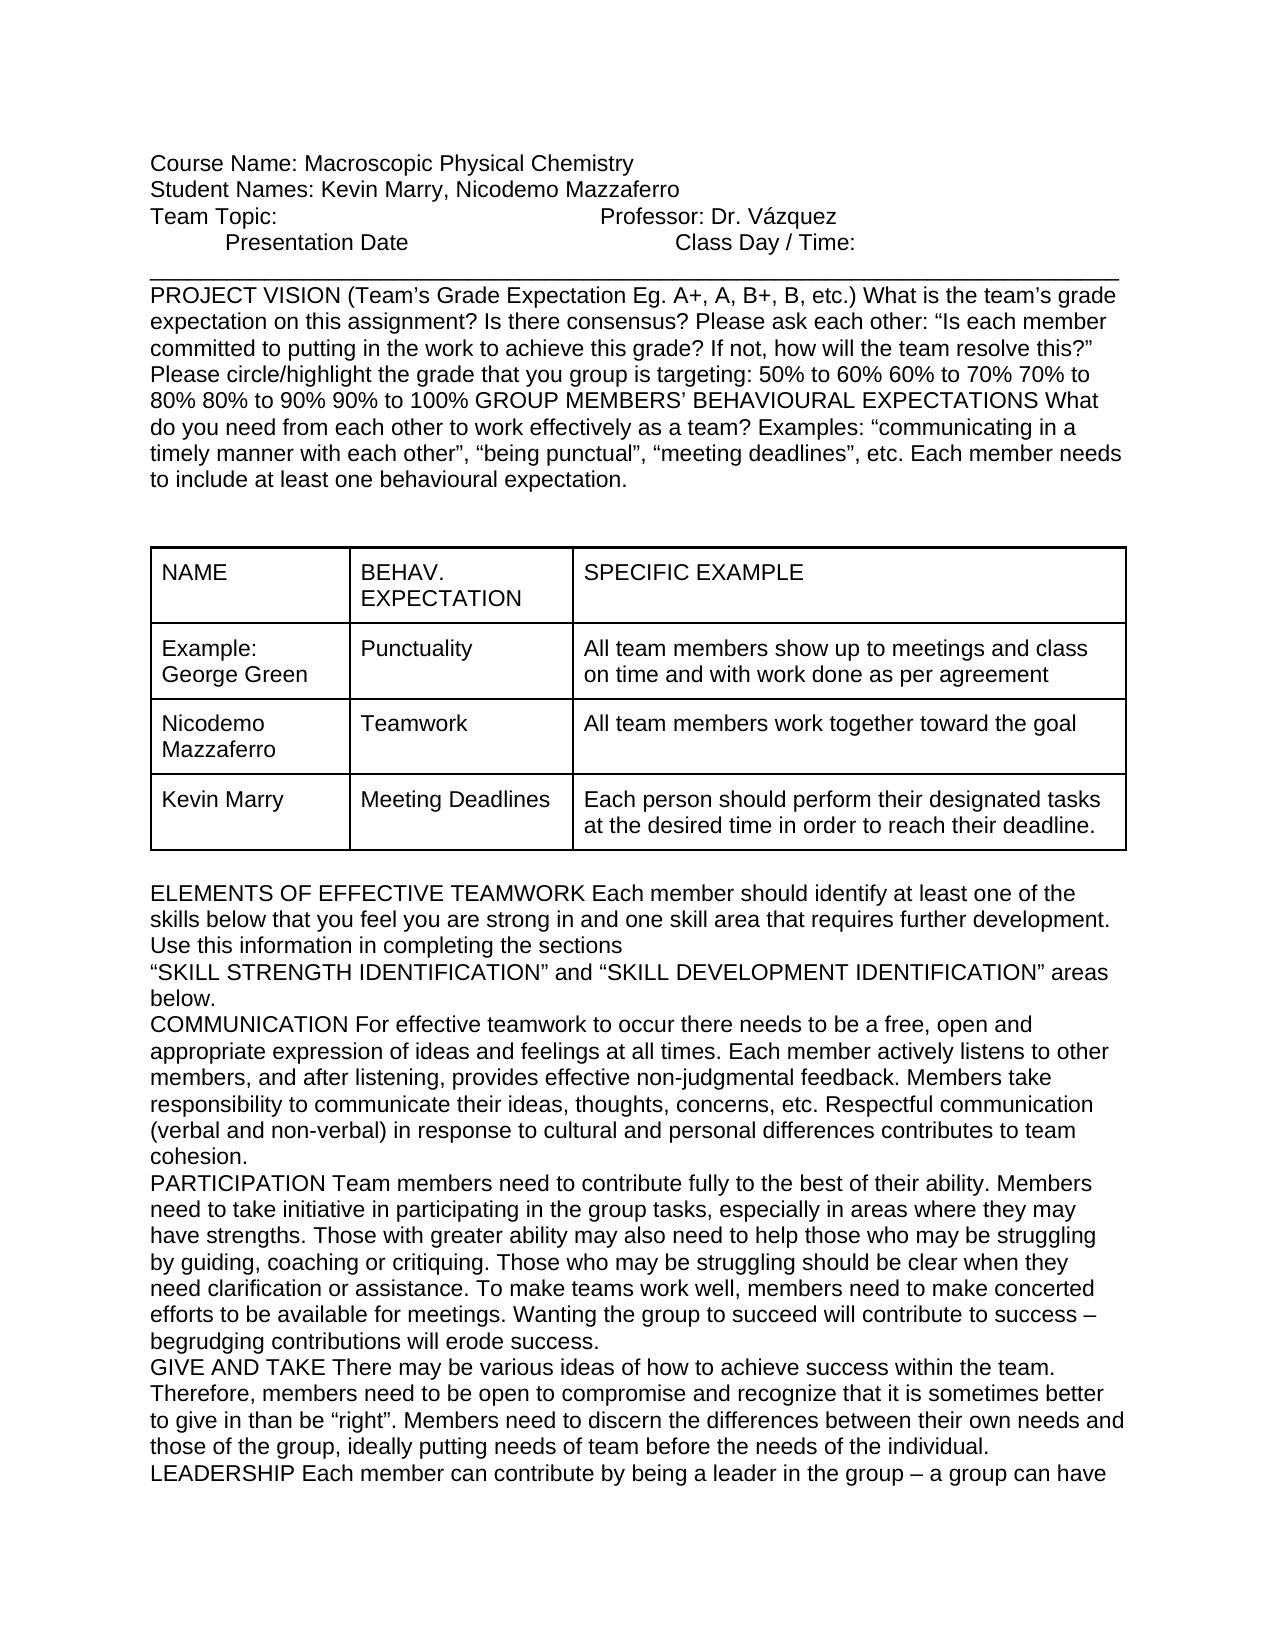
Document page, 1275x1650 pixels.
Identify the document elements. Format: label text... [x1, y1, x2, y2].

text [150, 1354, 1125, 1486]
text ELEMENTS OF EFFECTIVE TEAMWORK Each member should identify at least one of the skills below that you feel you are strong in and one skill area that requires further development. Use this information in completing the sections [150, 880, 1125, 959]
text Course Name: Macroscopic Physical Chemistry [150, 150, 1125, 176]
text “SKILL STRENGTH IDENTIFICATION” and “SKILL DEVELOPMENT IDENTIFICATION” areas below. [150, 959, 1125, 1011]
text COMMUNICATION For effective teamwork to occur there needs to be a free, open and appropriate expression of ideas and feelings at all times. Each member actively listens to other members, and after listening, provides effective non-judgmental feedback. Members take responsibility to communicate their ideas, thoughts, concerns, etc. Respectful communication (verbal and non-verbal) in response to cultural and personal differences contributes to team cohesion. [150, 1011, 1125, 1169]
table_header SPECIFIC EXAMPLE [574, 549, 1125, 622]
table_header NAME [152, 549, 349, 622]
table_cell Teamwork [351, 700, 572, 773]
table_cell All team members work together toward the goal [574, 700, 1125, 773]
table_cell Nicodemo Mazzaferro [152, 700, 349, 773]
table_cell Meeting Deadlines [351, 775, 572, 849]
table_cell Kevin Marry [152, 775, 349, 849]
text Student Names: Kevin Marry, Nicodemo Mazzaferro [150, 176, 1125, 203]
table_cell All team members show up to meetings and class on time and with work done as per agreement [574, 624, 1125, 698]
table_header BEHAV. EXPECTATION [351, 549, 572, 622]
text Team Topic: Professor: Dr. Vázquez Presentation Date Class Day / Time: ____________________________________________________________________________PROJECT VISION (Team’s Grade Expectation Eg. A+, A, B+, B, etc.) What is the team’s grade expectation on this assignment? Is there consensus? Please ask each other: “Is each member committed to putting in the work to achieve this grade? If not, how will the team resolve this?” Please circle/highlight the grade that you group is targeting: 50% to 60% 60% to 70% 70% to 80% 80% to 90% 90% to 100% GROUP MEMBERS’ BEHAVIOURAL EXPECTATIONS What do you need from each other to work effectively as a team? Examples: “communicating in a timely manner with each other”, “being punctual”, “meeting deadlines”, etc. Each member needs to include at least one behavioural expectation. [150, 203, 1125, 493]
table_cell Example: George Green [152, 624, 349, 698]
table_cell Punctuality [351, 624, 572, 698]
table_cell Each person should perform their designated tasks at the desired time in order to reach their deadline. [574, 775, 1125, 849]
text PARTICIPATION Team members need to contribute fully to the best of their ability. Members need to take initiative in participating in the group tasks, especially in areas where they may have strengths. Those with greater ability may also need to help those who may be struggling by guiding, coaching or critiquing. Those who may be struggling should be clear when they need clarification or assistance. To make teams work well, members need to make concerted efforts to be available for meetings. Wanting the group to succeed will contribute to success – begrudging contributions will erode success. [150, 1169, 1125, 1354]
